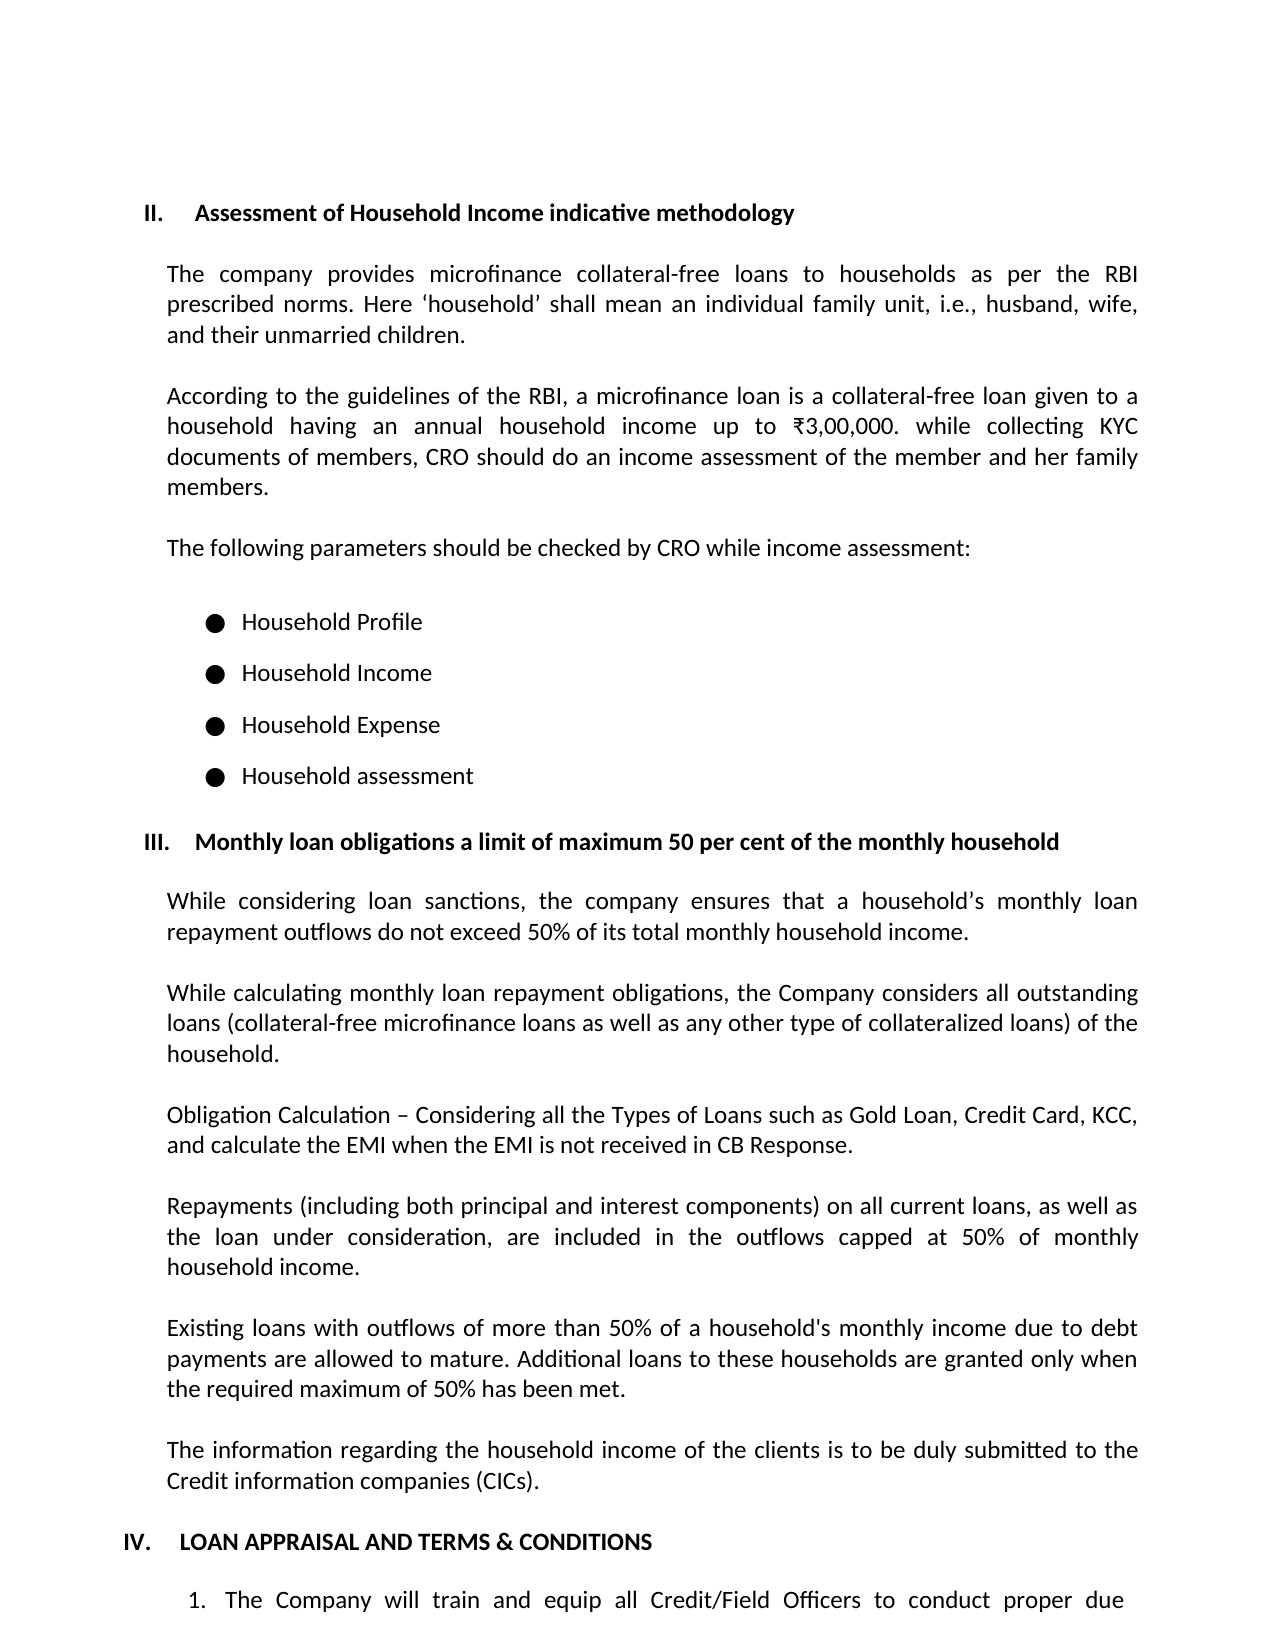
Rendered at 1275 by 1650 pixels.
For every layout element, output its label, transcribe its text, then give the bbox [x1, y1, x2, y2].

list Household Profile [204, 593, 1139, 645]
list Household Income [204, 645, 1139, 696]
text According to the guidelines of the RBI, a microfinance loan is a collateral-free loan given to a household having an annual household income up to ₹3,00,000. while collecting KYC documents of members, CRO should do an income assessment of the member and her family members. [167, 380, 1139, 502]
text Repayments (including both principal and interest components) on all current loans, as well as the loan under consideration, are included in the outflows capped at 50% of monthly household income. [167, 1190, 1139, 1282]
list Monthly loan obligations a limit of maximum 50 per cent of the monthly household [143, 827, 1139, 857]
list Assessment of Household Income indicative methodology [143, 197, 1139, 227]
text Obligation Calculation – Considering all the Types of Loans such as Gold Loan, Credit Card, KCC, and calculate the EMI when the EMI is not received in CB Response. [167, 1099, 1139, 1160]
text The following parameters should be checked by CRO while income assessment: [92, 532, 1139, 563]
list Household Expense [204, 696, 1139, 747]
subtitle LOAN APPRAISAL AND TERMS & CONDITIONS [123, 1526, 1139, 1557]
list Household assessment [204, 747, 1139, 798]
text Existing loans with outflows of more than 50% of a household's monthly income due to debt payments are allowed to mature. Additional loans to these households are granted only when the required maximum of 50% has been met. [167, 1312, 1139, 1404]
text While calculating monthly loan repayment obligations, the Company considers all outstanding loans (collateral-free microfinance loans as well as any other type of collateralized loans) of the household. [167, 977, 1139, 1068]
text While considering loan sanctions, the company ensures that a household’s monthly loan repayment outflows do not exceed 50% of its total monthly household income. [167, 885, 1139, 946]
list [187, 1584, 1125, 1615]
text The company provides microfinance collateral-free loans to households as per the RBI prescribed norms. Here ‘household’ shall mean an individual family unit, i.e., husband, wife, and their unmarried children. [167, 258, 1139, 349]
text The information regarding the household income of the clients is to be duly submitted to the Credit information companies (CICs). [167, 1434, 1139, 1496]
